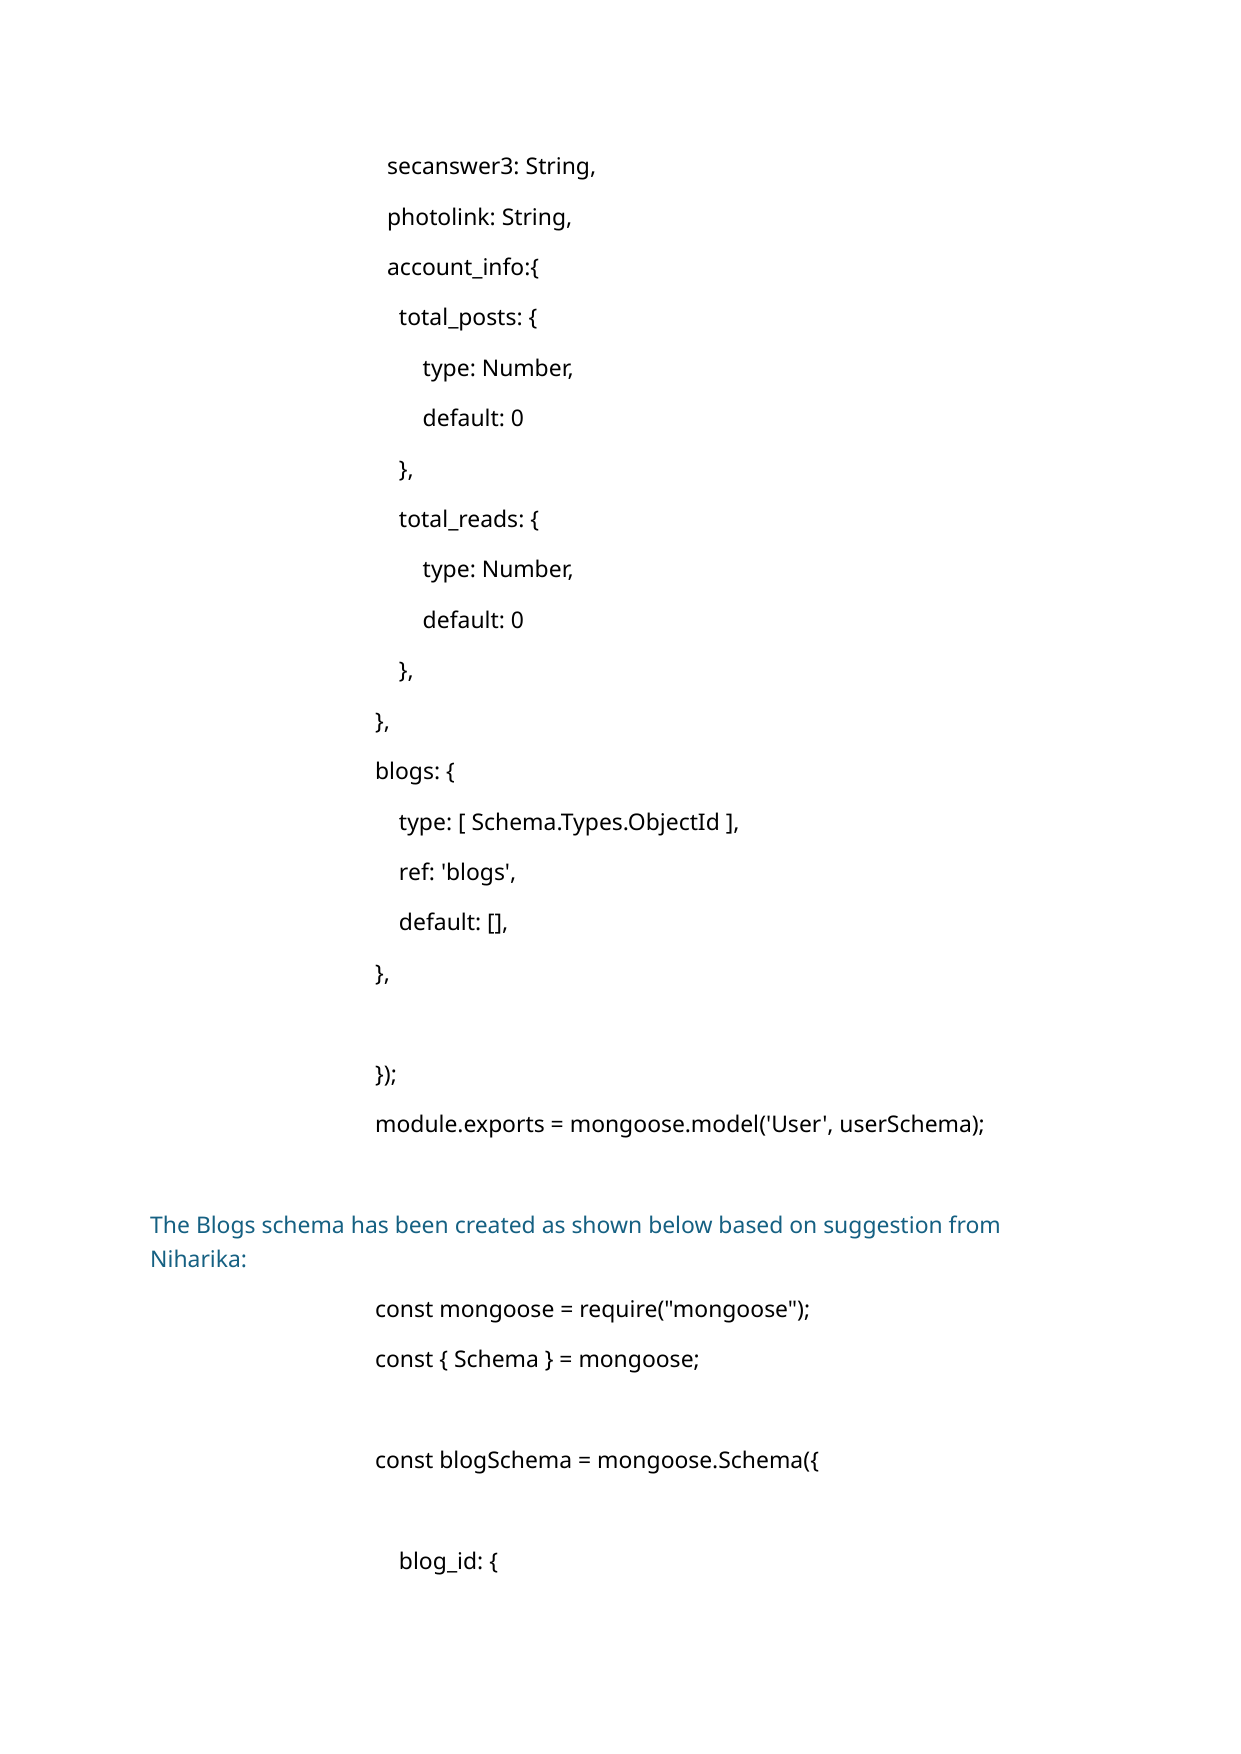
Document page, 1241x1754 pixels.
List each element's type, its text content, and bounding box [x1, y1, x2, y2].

text }, [375, 957, 1090, 988]
text blog_id: { [375, 1545, 1090, 1576]
text const mongoose = require("mongoose"); [375, 1293, 1090, 1324]
text default: 0 [375, 402, 1090, 433]
text }); [375, 1057, 1090, 1089]
text account_info:{ [375, 251, 1090, 282]
text The Blogs schema has been created as shown below based on suggestion from Niharika: [150, 1209, 1090, 1274]
text type: Number, [375, 553, 1090, 584]
text const { Schema } = mongoose; [375, 1343, 1090, 1374]
text ref: 'blogs', [375, 856, 1090, 887]
text }, [375, 654, 1090, 685]
text }, [375, 704, 1090, 736]
text total_reads: { [375, 503, 1090, 534]
text type: [ Schema.Types.ObjectId ], [375, 805, 1090, 837]
text default: [], [375, 906, 1090, 937]
text default: 0 [375, 604, 1090, 635]
text photolink: String, [375, 200, 1090, 232]
text total_posts: { [375, 301, 1090, 332]
text type: Number, [375, 352, 1090, 383]
text module.exports = mongoose.model('User', userSchema); [375, 1108, 1090, 1139]
text }, [375, 452, 1090, 484]
text blogs: { [375, 755, 1090, 786]
text const blogSchema = mongoose.Schema({ [375, 1444, 1090, 1475]
text secanswer3: String, [375, 150, 1090, 181]
